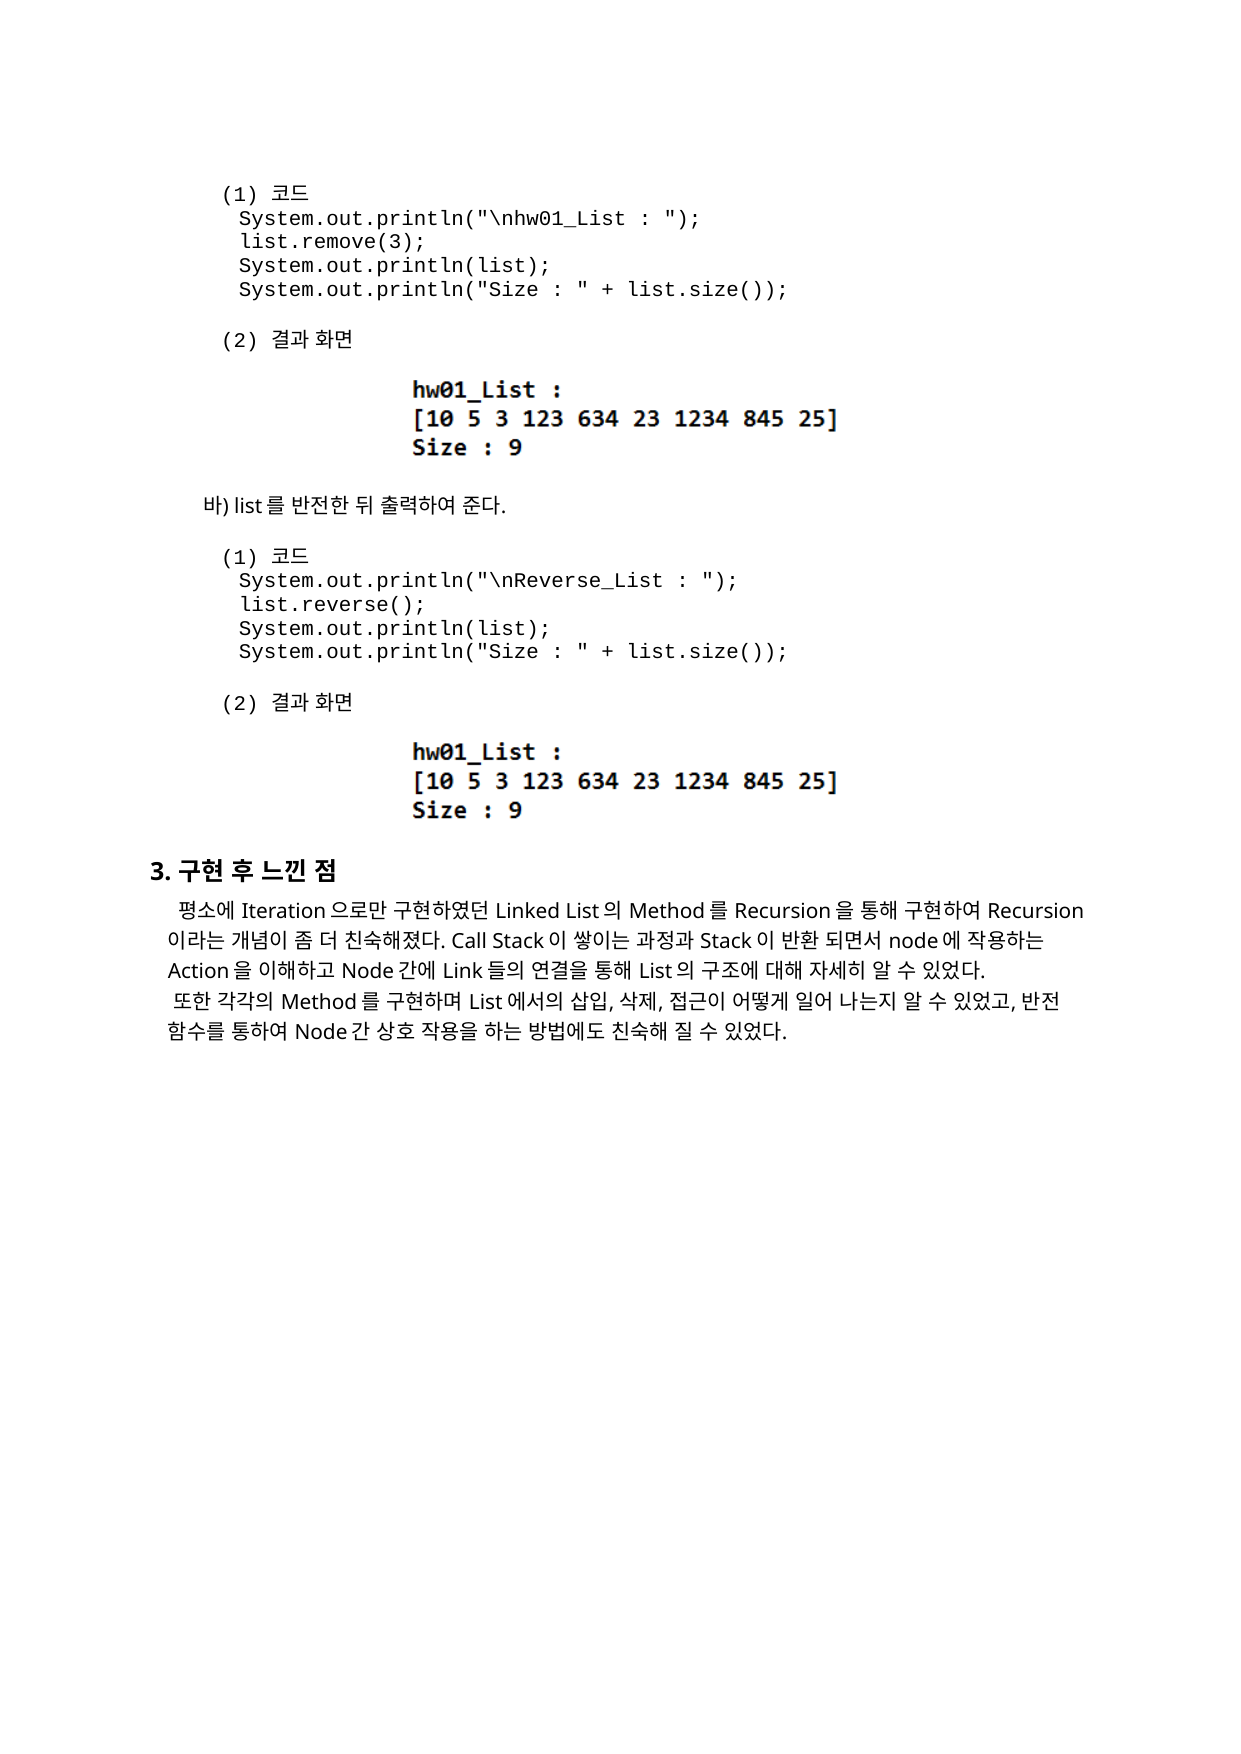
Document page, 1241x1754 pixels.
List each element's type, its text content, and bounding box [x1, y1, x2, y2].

list 코드 System.out.println("\nhw01_List : "); list.remove(3); System.out.println(list); System.out.println("Size : " + list.size()); [221, 177, 1090, 302]
list list를 반전한 뒤 출력하여 준다. [203, 489, 1090, 519]
picture [411, 737, 847, 831]
text 평소에 Iteration으로만 구현하였던 Linked List의 Method를 Recursion을 통해 구현하여 Recursion이라는 개념이 좀 더 친숙해졌다. Call Stack이 쌓이는 과정과 Stack이 반환 되면서 node에 작용하는 Action을 이해하고 Node간에 Link들의 연결을 통해 List의 구조에 대해 자세히 알 수 있었다. 또한 각각의 Method를 구현하며 List에서의 삽입, 삭제, 접근이 어떻게 일어 나는지 알 수 있었고, 반전 함수를 통하여 Node간 상호 작용을 하는 방법에도 친숙해 질 수 있었다. [168, 894, 1090, 1046]
list 결과 화면 [221, 686, 1090, 716]
list 코드 System.out.println("\nReverse_List : "); list.reverse(); System.out.println(list); System.out.println("Size : " + list.size()); [221, 540, 1090, 665]
picture [411, 374, 847, 468]
subtitle 구현 후 느낀 점 [150, 852, 1090, 888]
list 결과 화면 [221, 323, 1090, 353]
